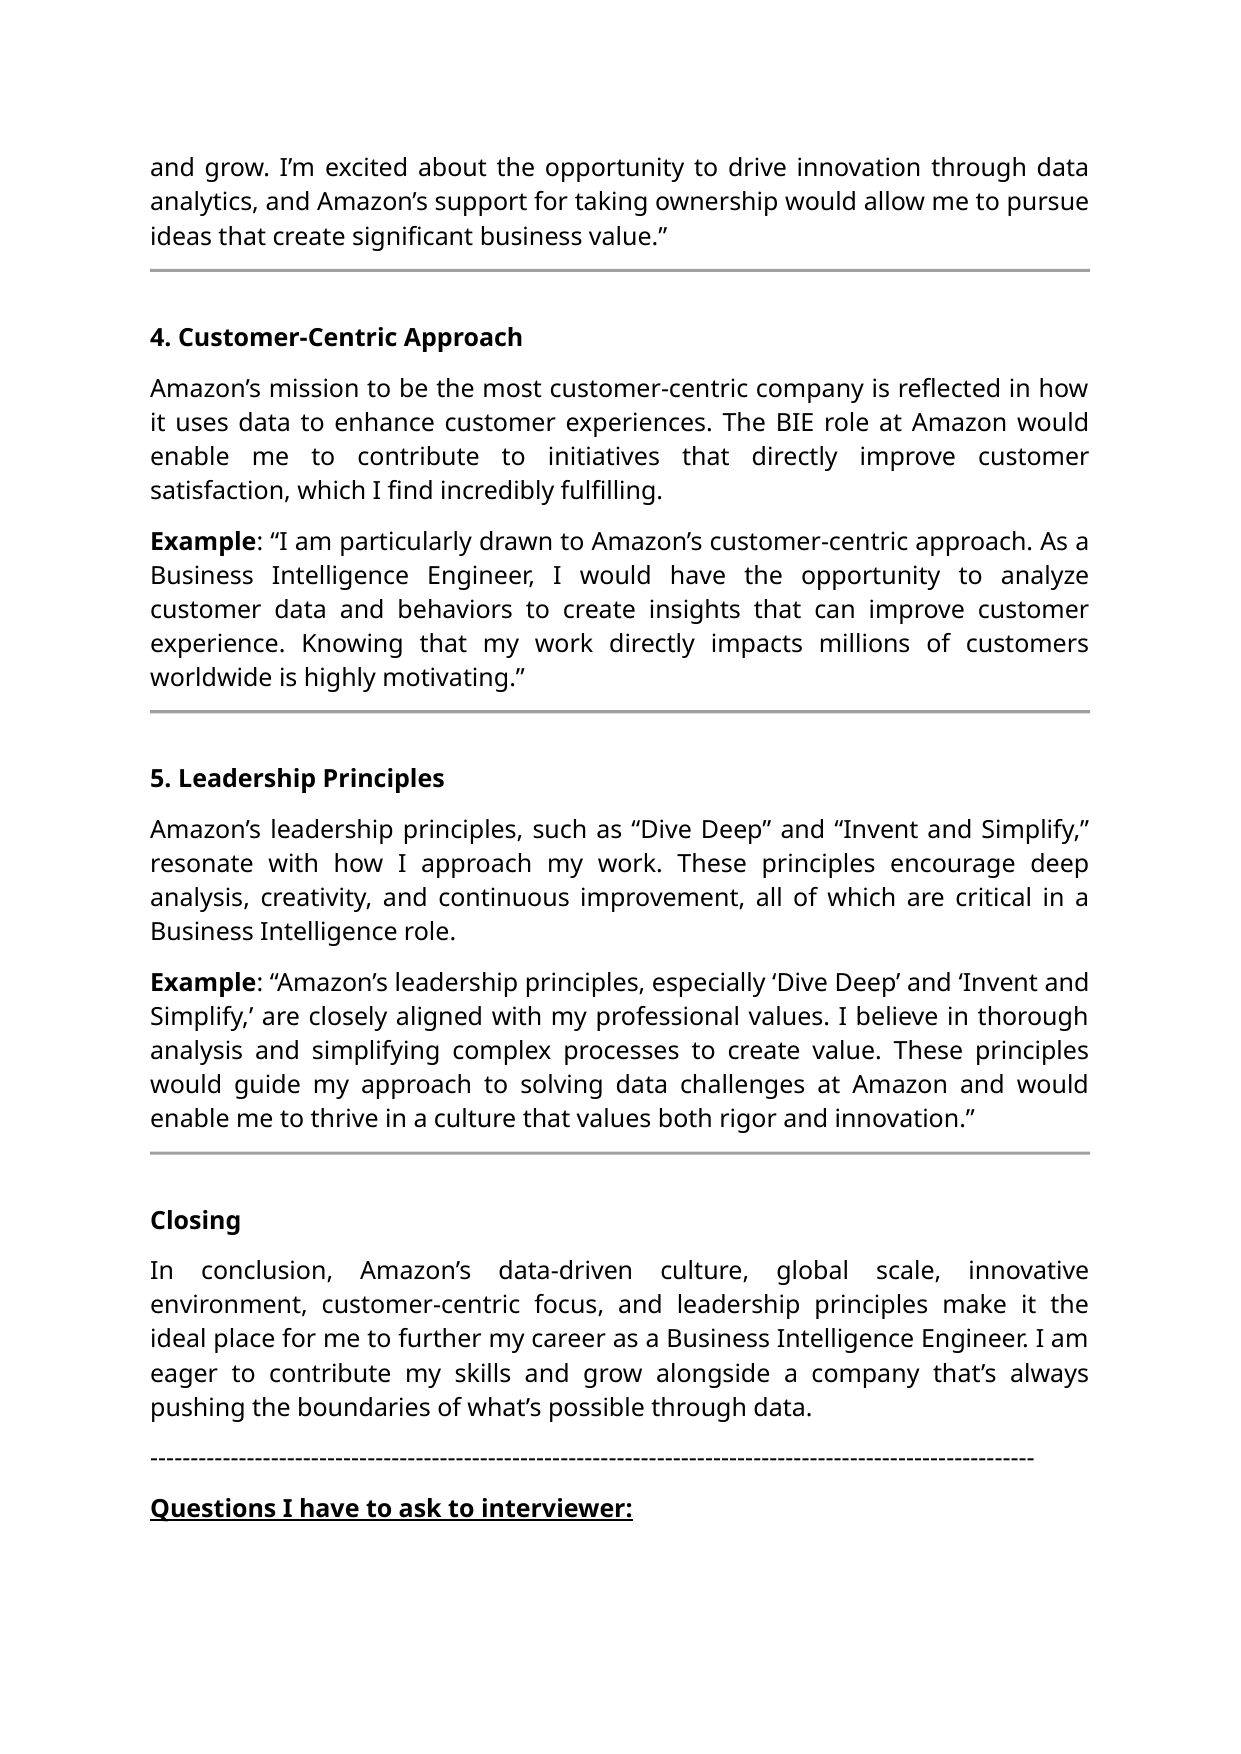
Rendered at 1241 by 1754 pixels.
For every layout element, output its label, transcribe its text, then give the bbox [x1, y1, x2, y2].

text Example: “Amazon’s leadership principles, especially ‘Dive Deep’ and ‘Invent and Simplify,’ are closely aligned with my professional values. I believe in thorough analysis and simplifying complex processes to create value. These principles would guide my approach to solving data challenges at Amazon and would enable me to thrive in a culture that values both rigor and innovation.” [150, 964, 1090, 1135]
text 4. Customer-Centric Approach [150, 319, 1090, 354]
text 5. Leadership Principles [150, 761, 1090, 795]
text -------------------------------------------------------------------------------------------------------------- [150, 1440, 1090, 1474]
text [150, 150, 1090, 252]
text Example: “I am particularly drawn to Amazon’s customer-centric approach. As a Business Intelligence Engineer, I would have the opportunity to analyze customer data and behaviors to create insights that can improve customer experience. Knowing that my work directly impacts millions of customers worldwide is highly motivating.” [150, 523, 1090, 693]
text In conclusion, Amazon’s data-driven culture, global scale, innovative environment, customer-centric focus, and leadership principles make it the ideal place for me to further my career as a Business Intelligence Engineer. I am eager to contribute my skills and grow alongside a company that’s always pushing the boundaries of what’s possible through data. [150, 1253, 1090, 1423]
text Closing [150, 1202, 1090, 1236]
text Amazon’s mission to be the most customer-centric company is reflected in how it uses data to enhance customer experiences. The BIE role at Amazon would enable me to contribute to initiatives that directly improve customer satisfaction, which I find incredibly fulfilling. [150, 370, 1090, 507]
text Questions I have to ask to interviewer: [150, 1491, 1090, 1525]
text Amazon’s leadership principles, such as “Dive Deep” and “Invent and Simplify,” resonate with how I approach my work. These principles encourage deep analysis, creativity, and continuous improvement, all of which are critical in a Business Intelligence role. [150, 812, 1090, 948]
